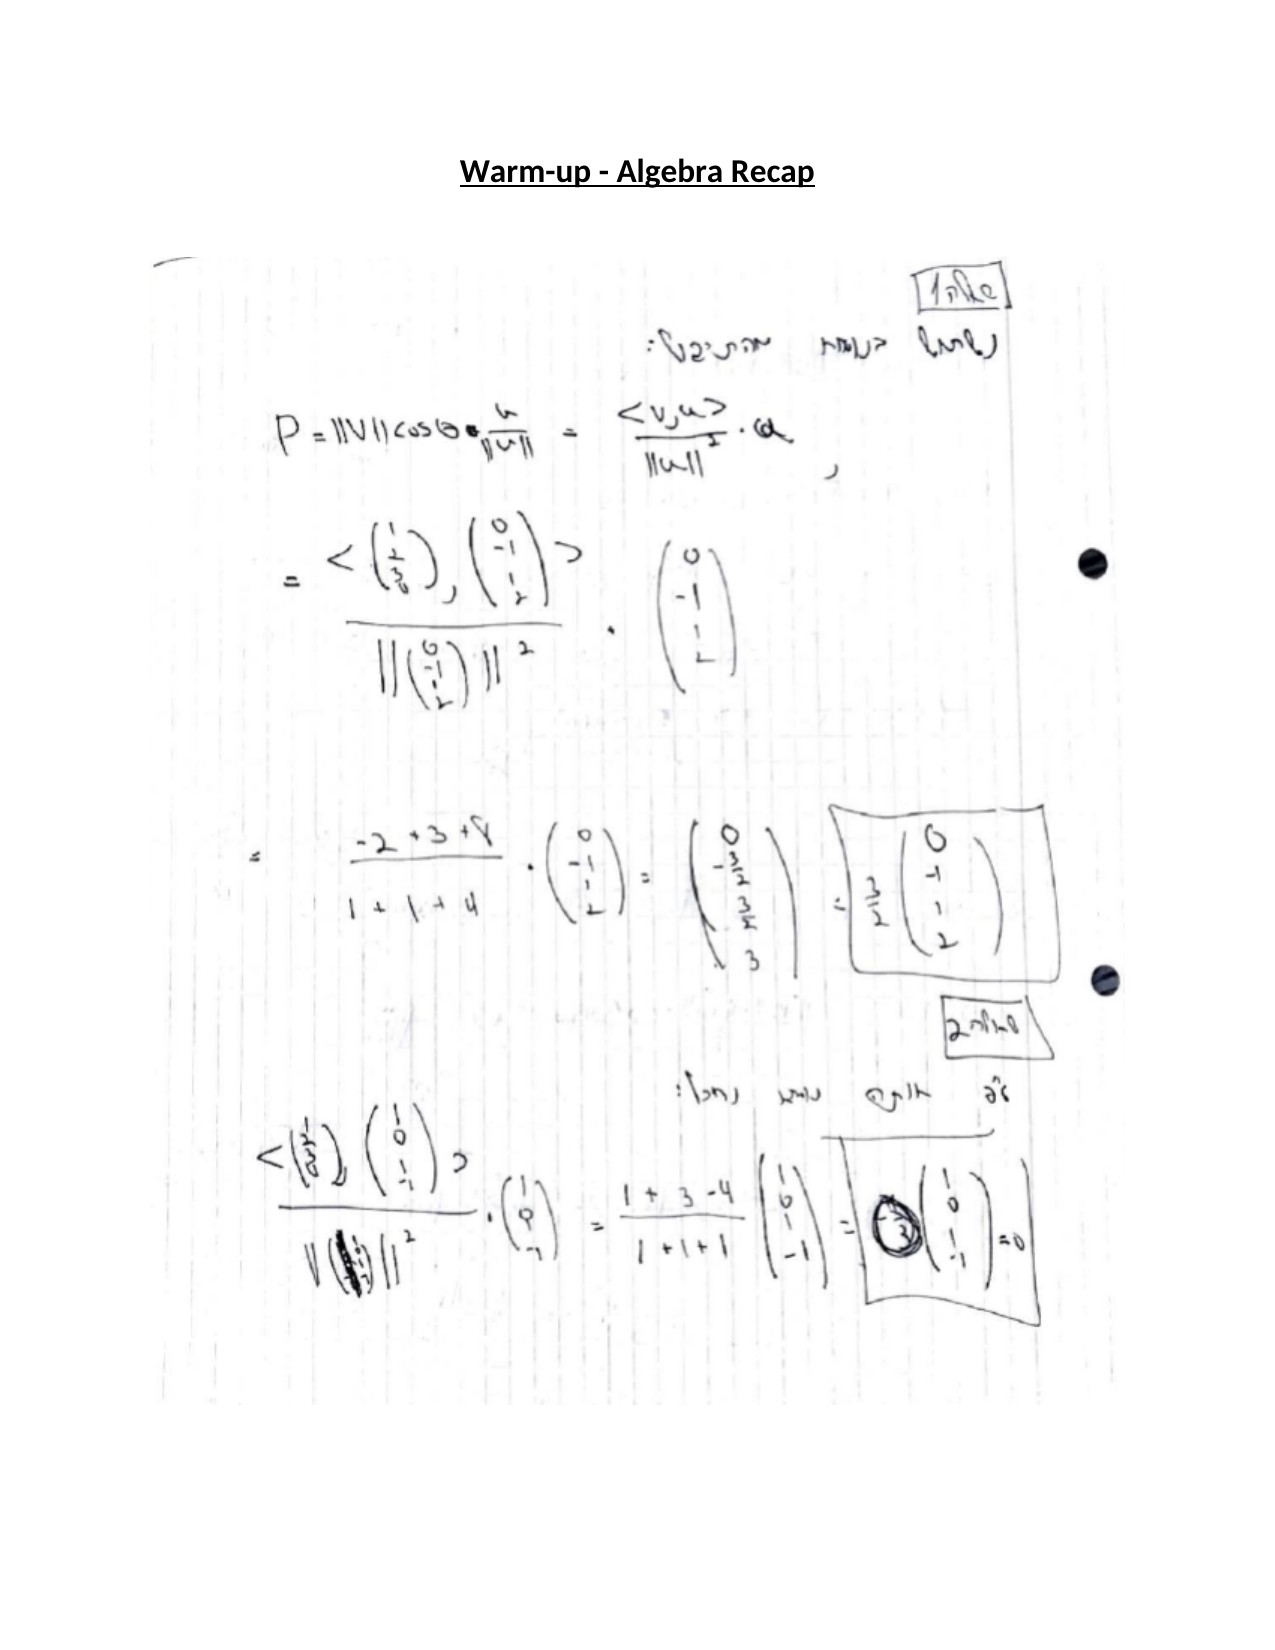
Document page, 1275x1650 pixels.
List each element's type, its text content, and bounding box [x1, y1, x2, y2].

subtitle Warm-up - Algebra Recap [150, 150, 1125, 191]
picture [150, 257, 1125, 1405]
